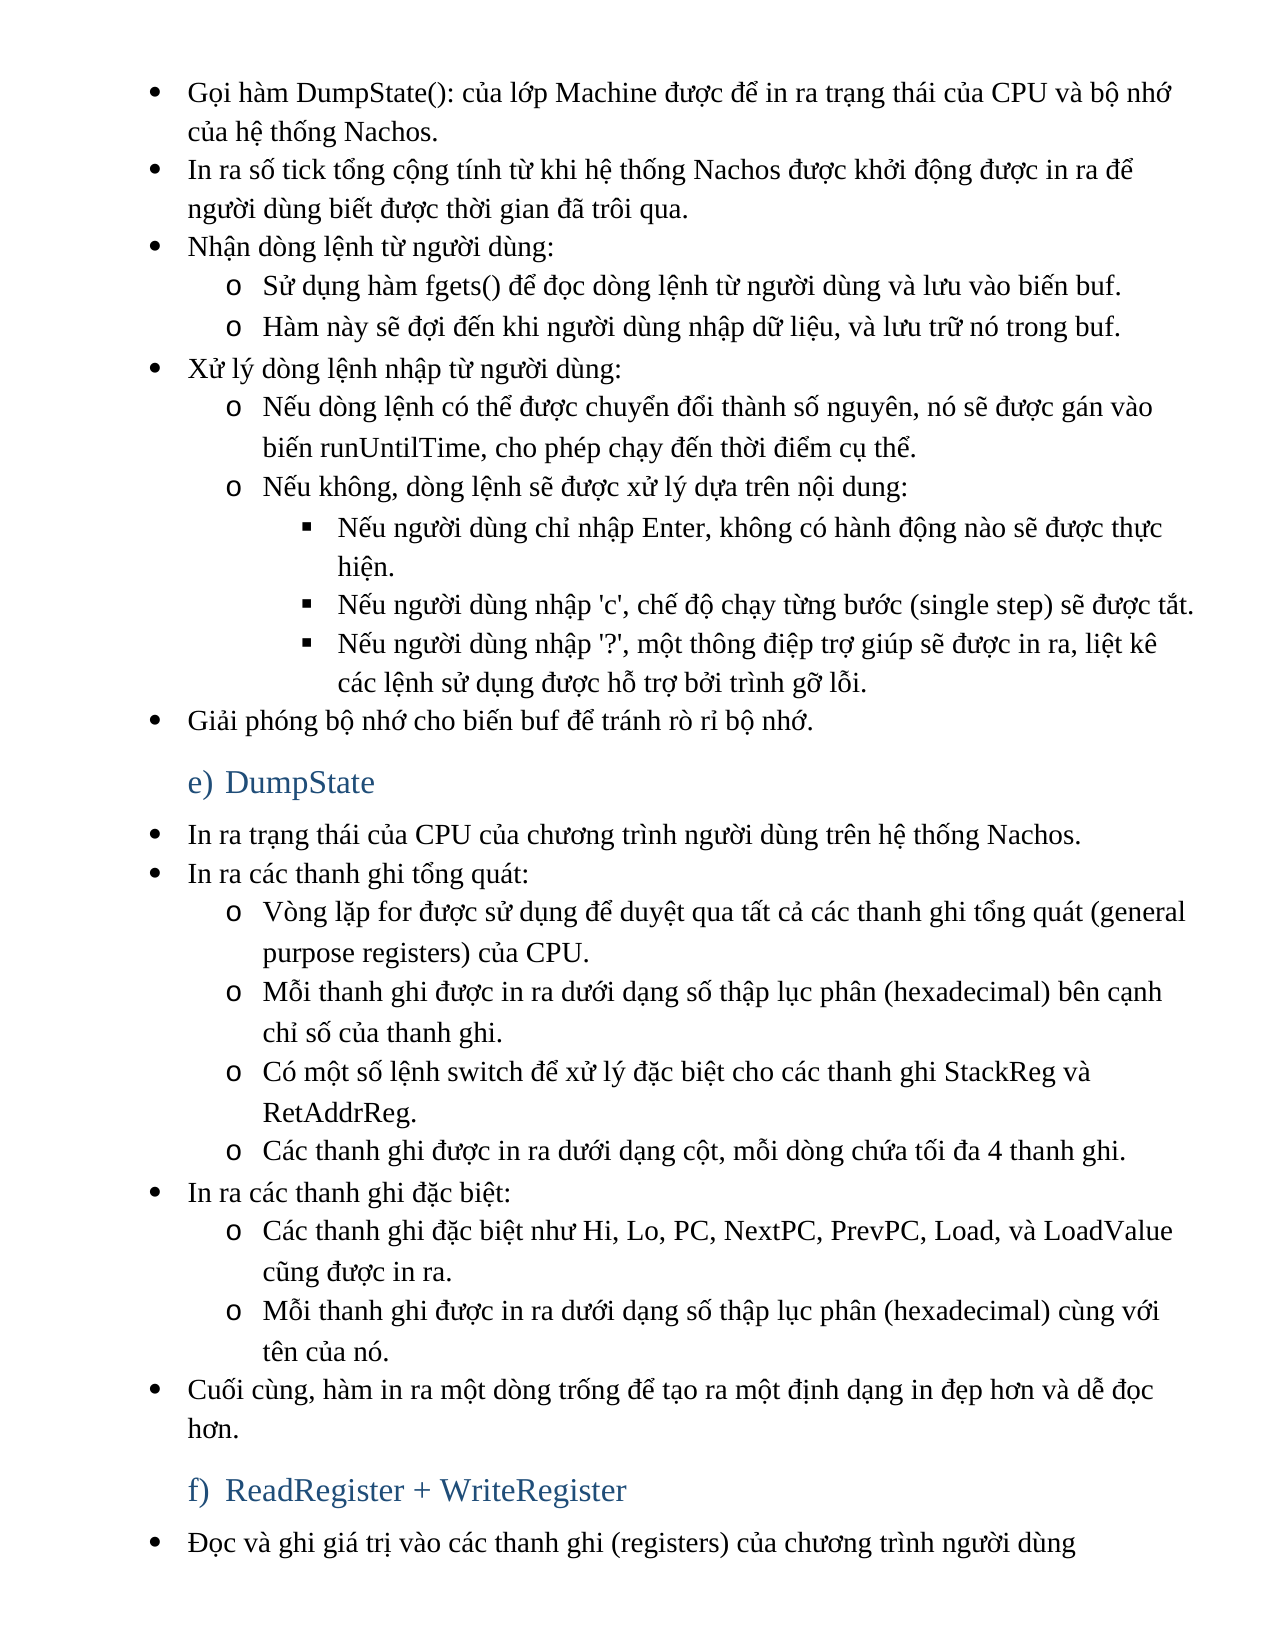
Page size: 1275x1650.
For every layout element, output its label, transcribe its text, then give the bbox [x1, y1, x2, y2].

list In ra các thanh ghi đặc biệt: [150, 1175, 1200, 1208]
list Mỗi thanh ghi được in ra dưới dạng số thập lục phân (hexadecimal) bên cạnh chỉ số của thanh ghi. [225, 974, 1200, 1049]
list Đọc và ghi giá trị vào các thanh ghi (registers) của chương trình người dùng [150, 1525, 1200, 1559]
list Các thanh ghi đặc biệt như Hi, Lo, PC, NextPC, PrevPC, Load, và LoadValue cũng được in ra. [225, 1213, 1200, 1288]
list Hàm này sẽ đợi đến khi người dùng nhập dữ liệu, và lưu trữ nó trong buf. [225, 309, 1200, 345]
list Nếu dòng lệnh có thể được chuyển đổi thành số nguyên, nó sẽ được gán vào biến runUntilTime, cho phép chạy đến thời điểm cụ thể. [225, 389, 1200, 464]
list Nếu người dùng chỉ nhập Enter, không có hành động nào sẽ được thực hiện. [300, 510, 1200, 582]
list Nhận dòng lệnh từ người dùng: [150, 229, 1200, 263]
list Xử lý dòng lệnh nhập từ người dùng: [150, 351, 1200, 384]
list Giải phóng bộ nhớ cho biến buf để tránh rò rỉ bộ nhớ. [150, 703, 1200, 737]
list Mỗi thanh ghi được in ra dưới dạng số thập lục phân (hexadecimal) cùng với tên của nó. [225, 1293, 1200, 1367]
list Gọi hàm DumpState(): của lớp Machine được để in ra trạng thái của CPU và bộ nhớ của hệ thống Nachos. [150, 75, 1200, 147]
list Có một số lệnh switch để xử lý đặc biệt cho các thanh ghi StackReg và RetAddrReg. [225, 1054, 1200, 1128]
list Nếu người dùng nhập 'c', chế độ chạy từng bước (single step) sẽ được tắt. [300, 587, 1200, 621]
list Sử dụng hàm fgets() để đọc dòng lệnh từ người dùng và lưu vào biến buf. [225, 268, 1200, 304]
list In ra trạng thái của CPU của chương trình người dùng trên hệ thống Nachos. [150, 817, 1200, 851]
list In ra các thanh ghi tổng quát: [150, 856, 1200, 889]
list In ra số tick tổng cộng tính từ khi hệ thống Nachos được khởi động được in ra để người dùng biết được thời gian đã trôi qua. [150, 152, 1200, 224]
list Nếu người dùng nhập '?', một thông điệp trợ giúp sẽ được in ra, liệt kê các lệnh sử dụng được hỗ trợ bởi trình gỡ lỗi. [300, 626, 1200, 698]
subtitle ReadRegister + WriteRegister [187, 1471, 1200, 1509]
list Vòng lặp for được sử dụng để duyệt qua tất cả các thanh ghi tổng quát (general purpose registers) của CPU. [225, 894, 1200, 969]
list Nếu không, dòng lệnh sẽ được xử lý dựa trên nội dung: [225, 469, 1200, 505]
list Cuối cùng, hàm in ra một dòng trống để tạo ra một định dạng in đẹp hơn và dễ đọc hơn. [150, 1372, 1200, 1445]
subtitle DumpState [187, 763, 1200, 801]
list Các thanh ghi được in ra dưới dạng cột, mỗi dòng chứa tối đa 4 thanh ghi. [225, 1133, 1200, 1169]
